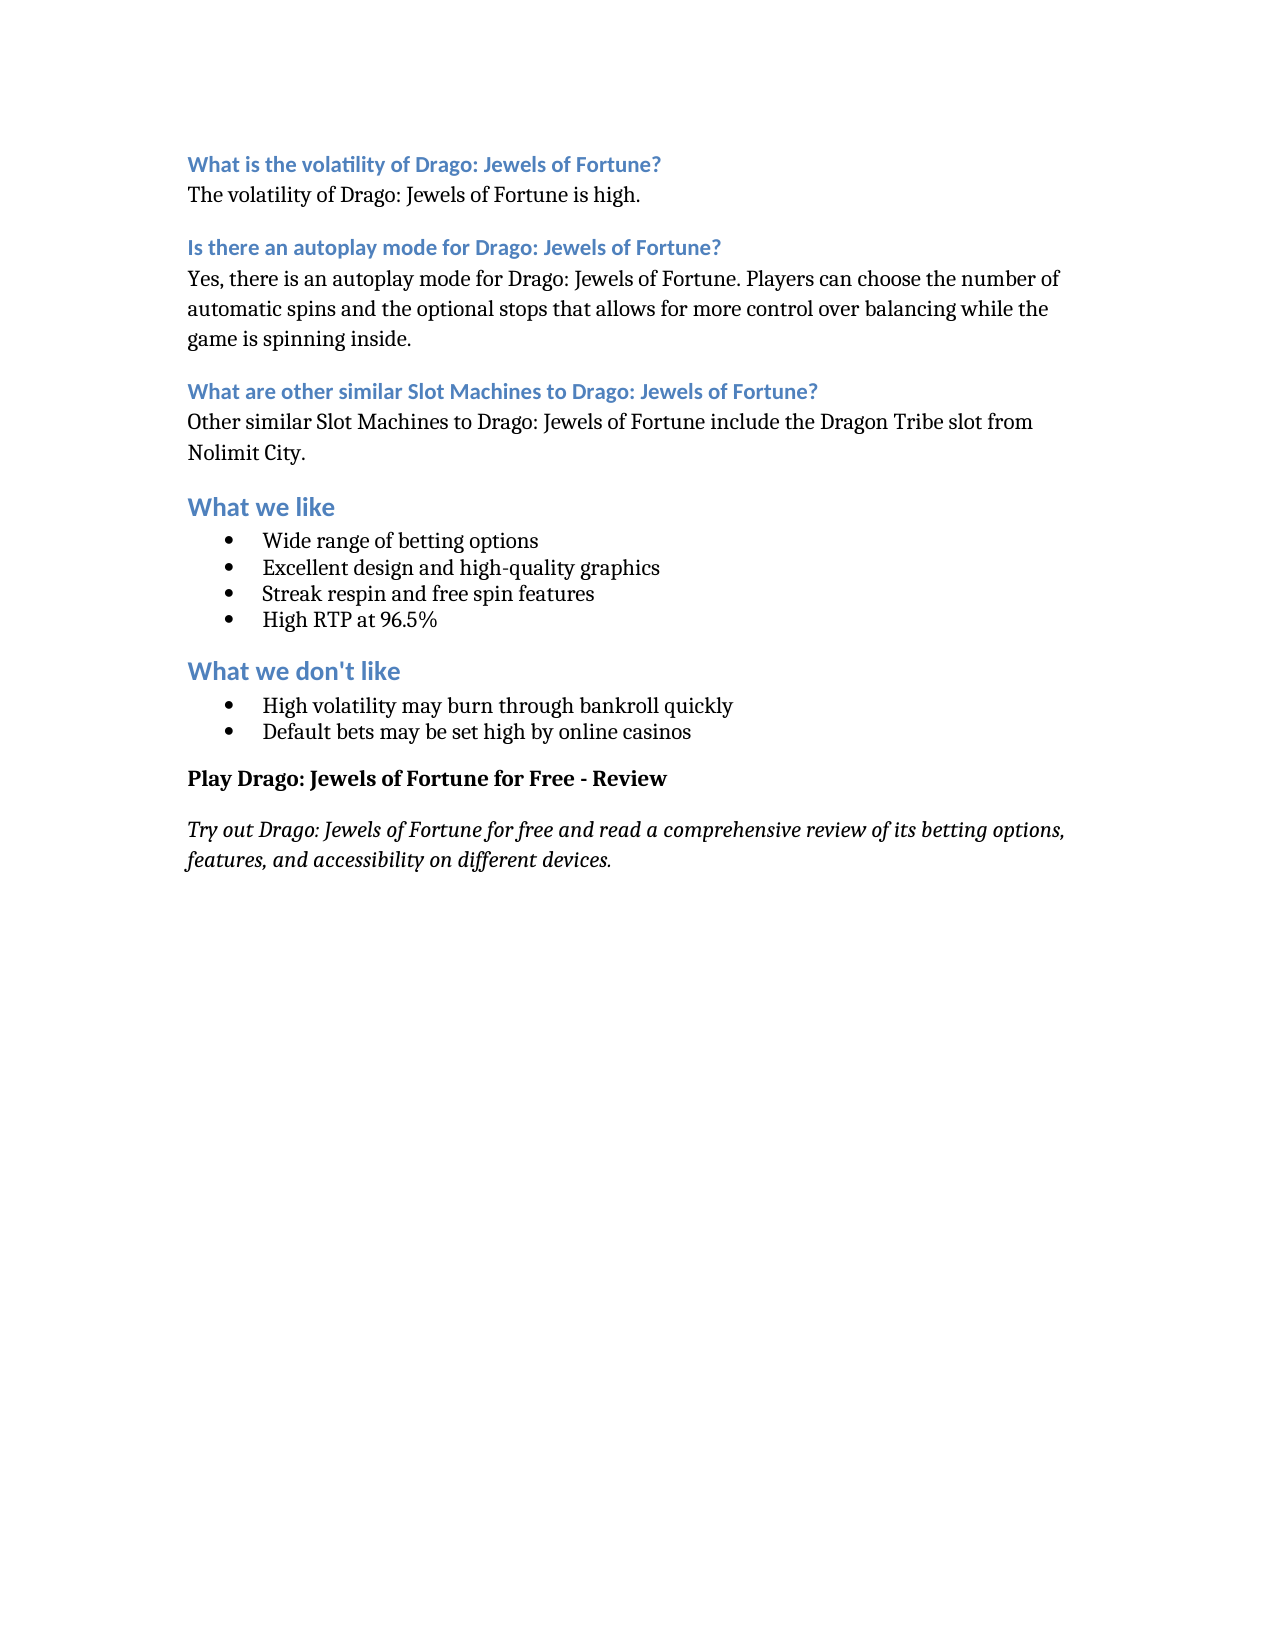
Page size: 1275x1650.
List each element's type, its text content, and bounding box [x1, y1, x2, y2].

text Yes, there is an autoplay mode for Drago: Jewels of Fortune. Players can choose the number of automatic spins and the optional stops that allows for more control over balancing while the game is spinning inside. [187, 265, 1087, 352]
list Wide range of betting options [225, 528, 1087, 554]
subtitle What are other similar Slot Machines to Drago: Jewels of Fortune? [187, 377, 1087, 405]
subtitle What we like [187, 490, 1087, 523]
text Play Drago: Jewels of Fortune for Free - Review [187, 766, 1087, 792]
list Excellent design and high-quality graphics [225, 554, 1087, 581]
text Other similar Slot Machines to Drago: Jewels of Fortune include the Dragon Tribe slot from Nolimit City. [187, 409, 1087, 466]
list High RTP at 96.5% [225, 607, 1087, 634]
text The volatility of Drago: Jewels of Fortune is high. [187, 182, 1087, 208]
subtitle Is there an autoplay mode for Drago: Jewels of Fortune? [187, 233, 1087, 261]
subtitle What is the volatility of Drago: Jewels of Fortune? [187, 150, 1087, 178]
list Streak respin and free spin features [225, 581, 1087, 607]
list Default bets may be set high by online casinos [225, 719, 1087, 745]
list High volatility may burn through bankroll quickly [225, 692, 1087, 719]
subtitle What we don't like [187, 654, 1087, 687]
text Try out Drago: Jewels of Fortune for free and read a comprehensive review of its betting options, features, and accessibility on different devices. [187, 817, 1087, 873]
